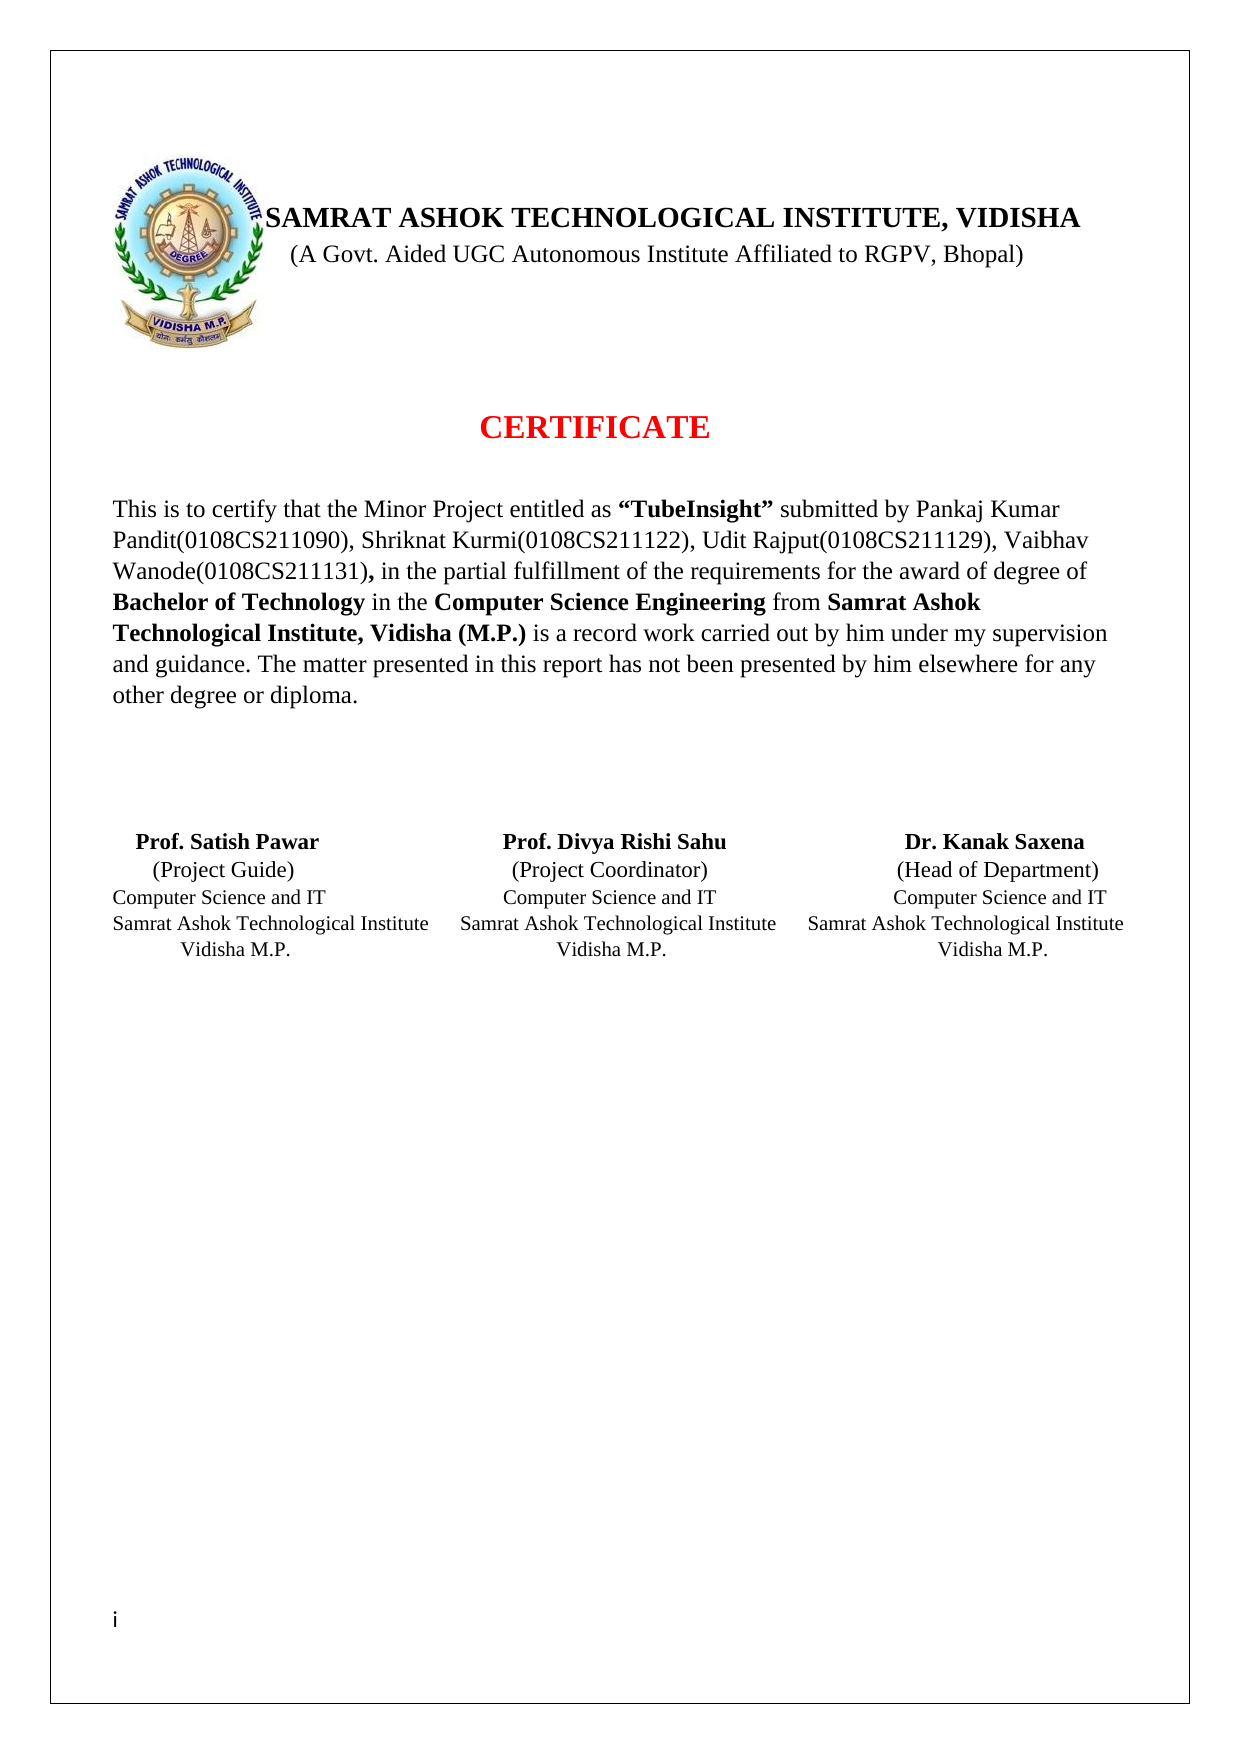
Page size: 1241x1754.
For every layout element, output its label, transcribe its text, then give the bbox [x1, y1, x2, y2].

text CERTIFICATE [112, 408, 1128, 446]
text (A Govt. Aided UGC Autonomous Institute Affiliated to RGPV, Bhopal) [265, 239, 1128, 268]
text This is to certify that the Minor Project entitled as “TubeInsight” submitted by Pankaj Kumar Pandit(0108CS211090), Shriknat Kurmi(0108CS211122), Udit Rajput(0108CS211129), Vaibhav Wanode(0108CS211131), in the partial fulfillment of the requirements for the award of degree of Bachelor of Technology in the Computer Science Engineering from Samrat Ashok Technological Institute, Vidisha (M.P.) is a record work carried out by him under my supervision and guidance. The matter presented in this report has not been presented by him elsewhere for any other degree or diploma. [112, 494, 1128, 709]
text SAMRAT ASHOK TECHNOLOGICAL INSTITUTE, VIDISHA [265, 200, 1128, 234]
text Samrat Ashok Technological Institute Samrat Ashok Technological Institute Samrat Ashok Technological Institute [112, 911, 1128, 935]
picture [111, 155, 265, 350]
text Prof. Satish Pawar Prof. Divya Rishi Sahu Dr. Kanak Saxena [112, 828, 1128, 854]
text (Project Guide) (Project Coordinator) (Head of Department) Computer Science and IT Computer Science and IT Computer Science and IT [112, 856, 1128, 909]
text Vidisha M.P. Vidisha M.P. Vidisha M.P. [112, 937, 1128, 961]
